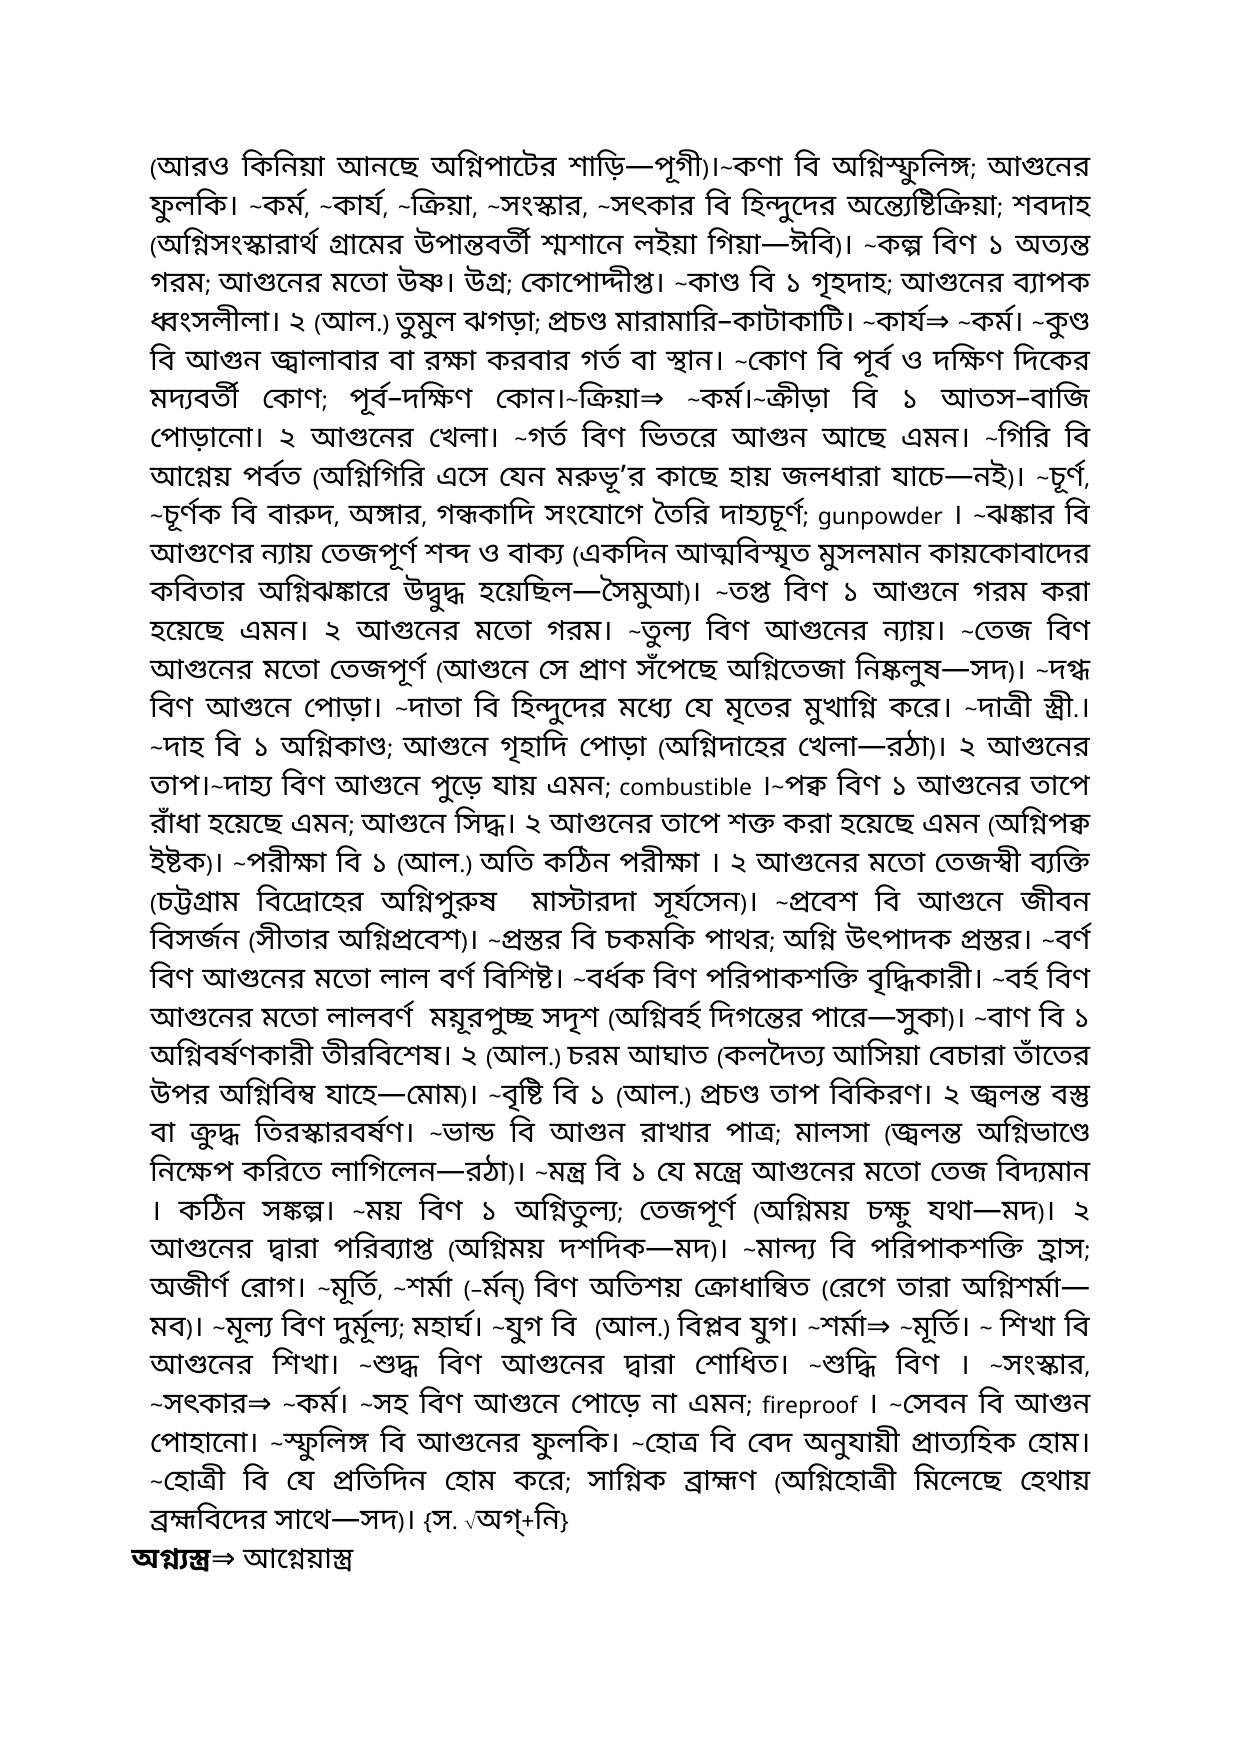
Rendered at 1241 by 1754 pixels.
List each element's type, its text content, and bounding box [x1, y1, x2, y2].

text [131, 150, 1090, 1541]
text অগ্ন্যস্ত্র⇒ আগ্নেয়াস্ত্র [131, 1541, 1090, 1580]
